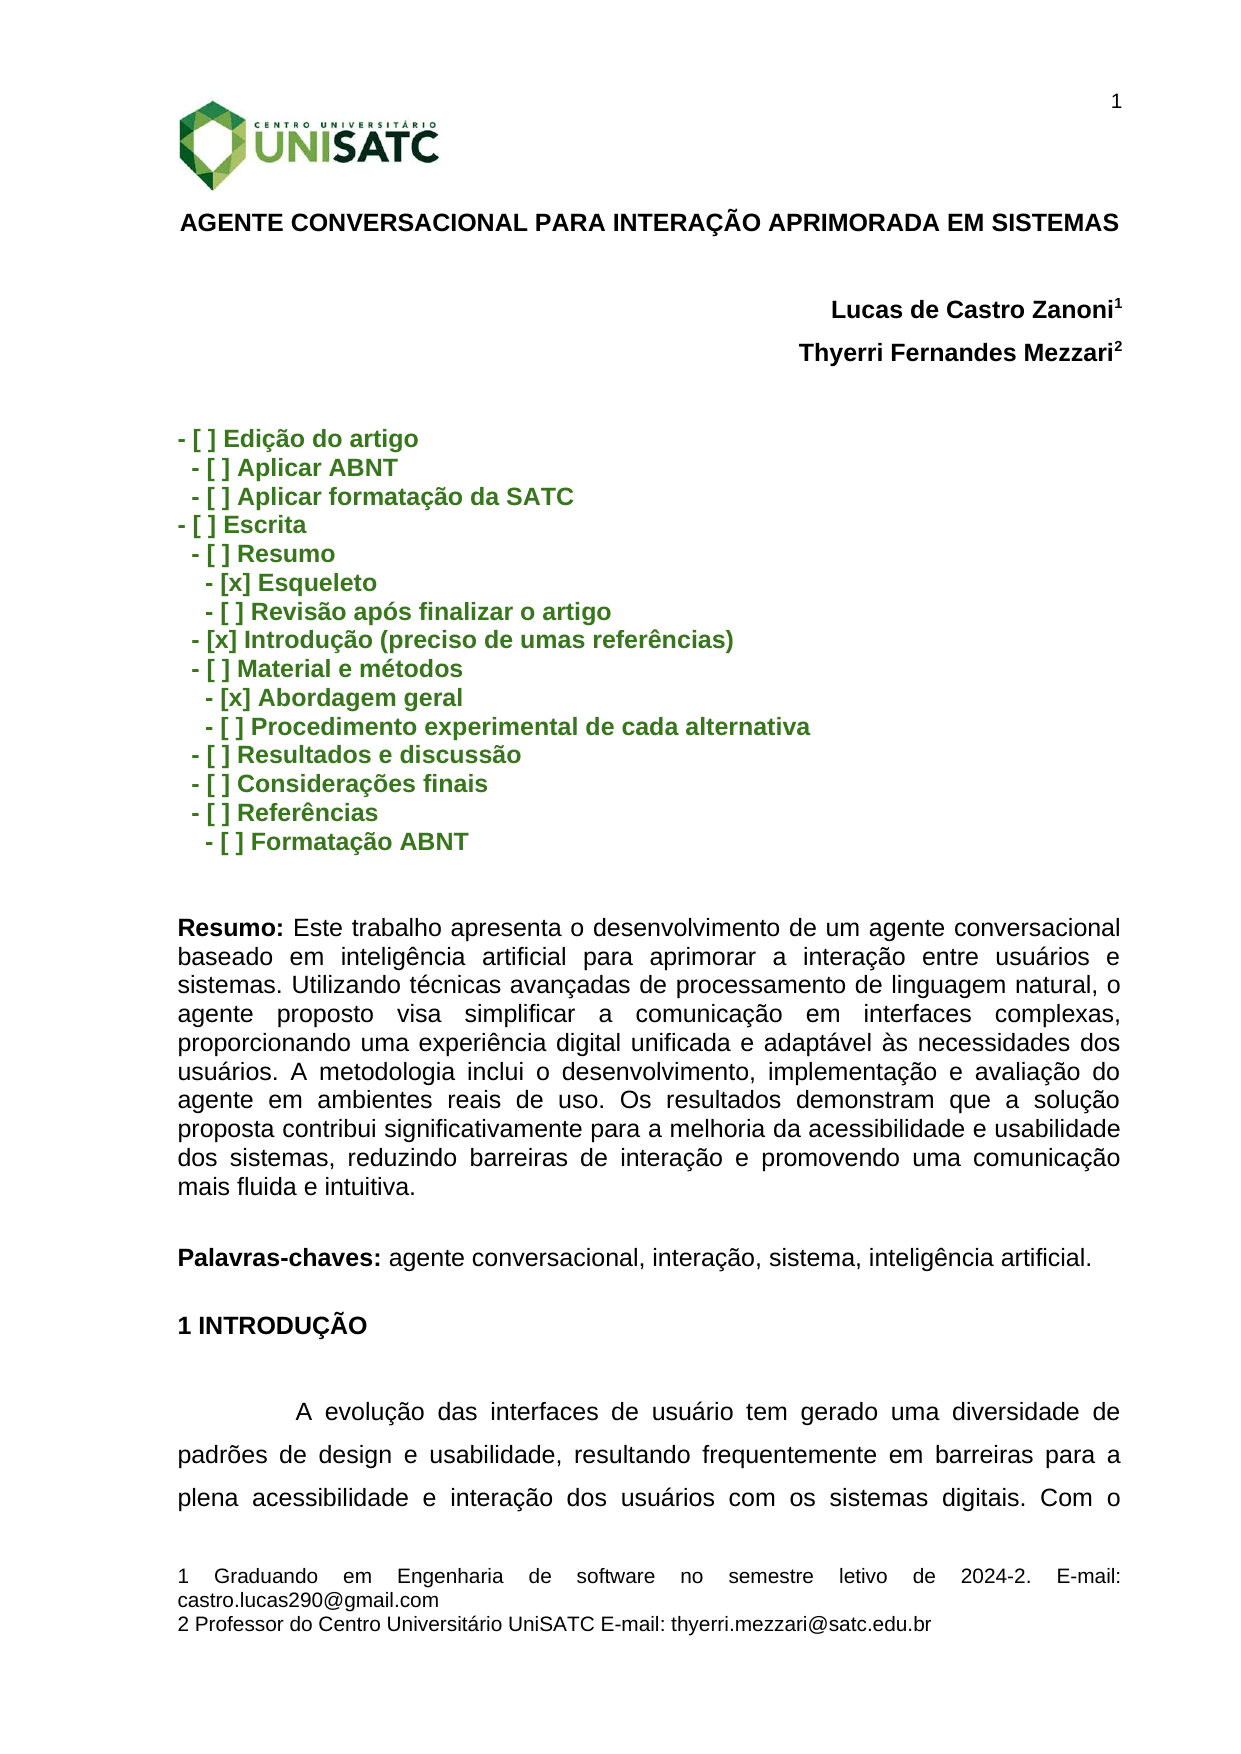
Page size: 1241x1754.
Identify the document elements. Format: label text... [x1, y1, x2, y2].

text 1 INTRODUÇÃO [177, 1311, 1122, 1339]
text - [ ] Procedimento experimental de cada alternativa [177, 712, 1122, 740]
text Thyerri Fernandes Mezzari [177, 338, 1122, 367]
text - [ ] Considerações finais [177, 769, 1122, 798]
text Resumo: Este trabalho apresenta o desenvolvimento de um agente conversacional baseado em inteligência artificial para aprimorar a interação entre usuários e sistemas. Utilizando técnicas avançadas de processamento de linguagem natural, o agente proposto visa simplificar a comunicação em interfaces complexas, proporcionando uma experiência digital unificada e adaptável às necessidades dos usuários. A metodologia inclui o desenvolvimento, implementação e avaliação do agente em ambientes reais de uso. Os resultados demonstram que a solução proposta contribui significativamente para a melhoria da acessibilidade e usabilidade dos sistemas, reduzindo barreiras de interação e promovendo uma comunicação mais fluida e intuitiva. [177, 855, 1122, 1200]
text - [ ] Escrita [177, 510, 1122, 539]
text - [x] Introdução (preciso de umas referências) [177, 625, 1122, 654]
text Lucas de Castro Zanoni [177, 295, 1122, 323]
title AGENTE CONVERSACIONAL PARA INTERAÇÃO APRIMORADA EM SISTEMAS [177, 208, 1122, 237]
text - [ ] Formatação ABNT [177, 827, 1122, 855]
text - [ ] Referências [177, 798, 1122, 827]
text - [x] Esqueleto [177, 568, 1122, 597]
text Palavras-chaves: agente conversacional, interação, sistema, inteligência artificial. [177, 1243, 1122, 1272]
text - [ ] Aplicar formatação da SATC [177, 482, 1122, 510]
text - [x] Abordagem geral [177, 683, 1122, 712]
text - [ ] Aplicar ABNT [177, 453, 1122, 482]
picture [177, 90, 446, 191]
text - [ ] Material e métodos [177, 654, 1122, 683]
text - [ ] Resultados e discussão [177, 740, 1122, 769]
text - [ ] Revisão após finalizar o artigo [177, 597, 1122, 625]
text - [ ] Resumo [177, 539, 1122, 568]
text - [ ] Edição do artigo [177, 424, 1122, 453]
